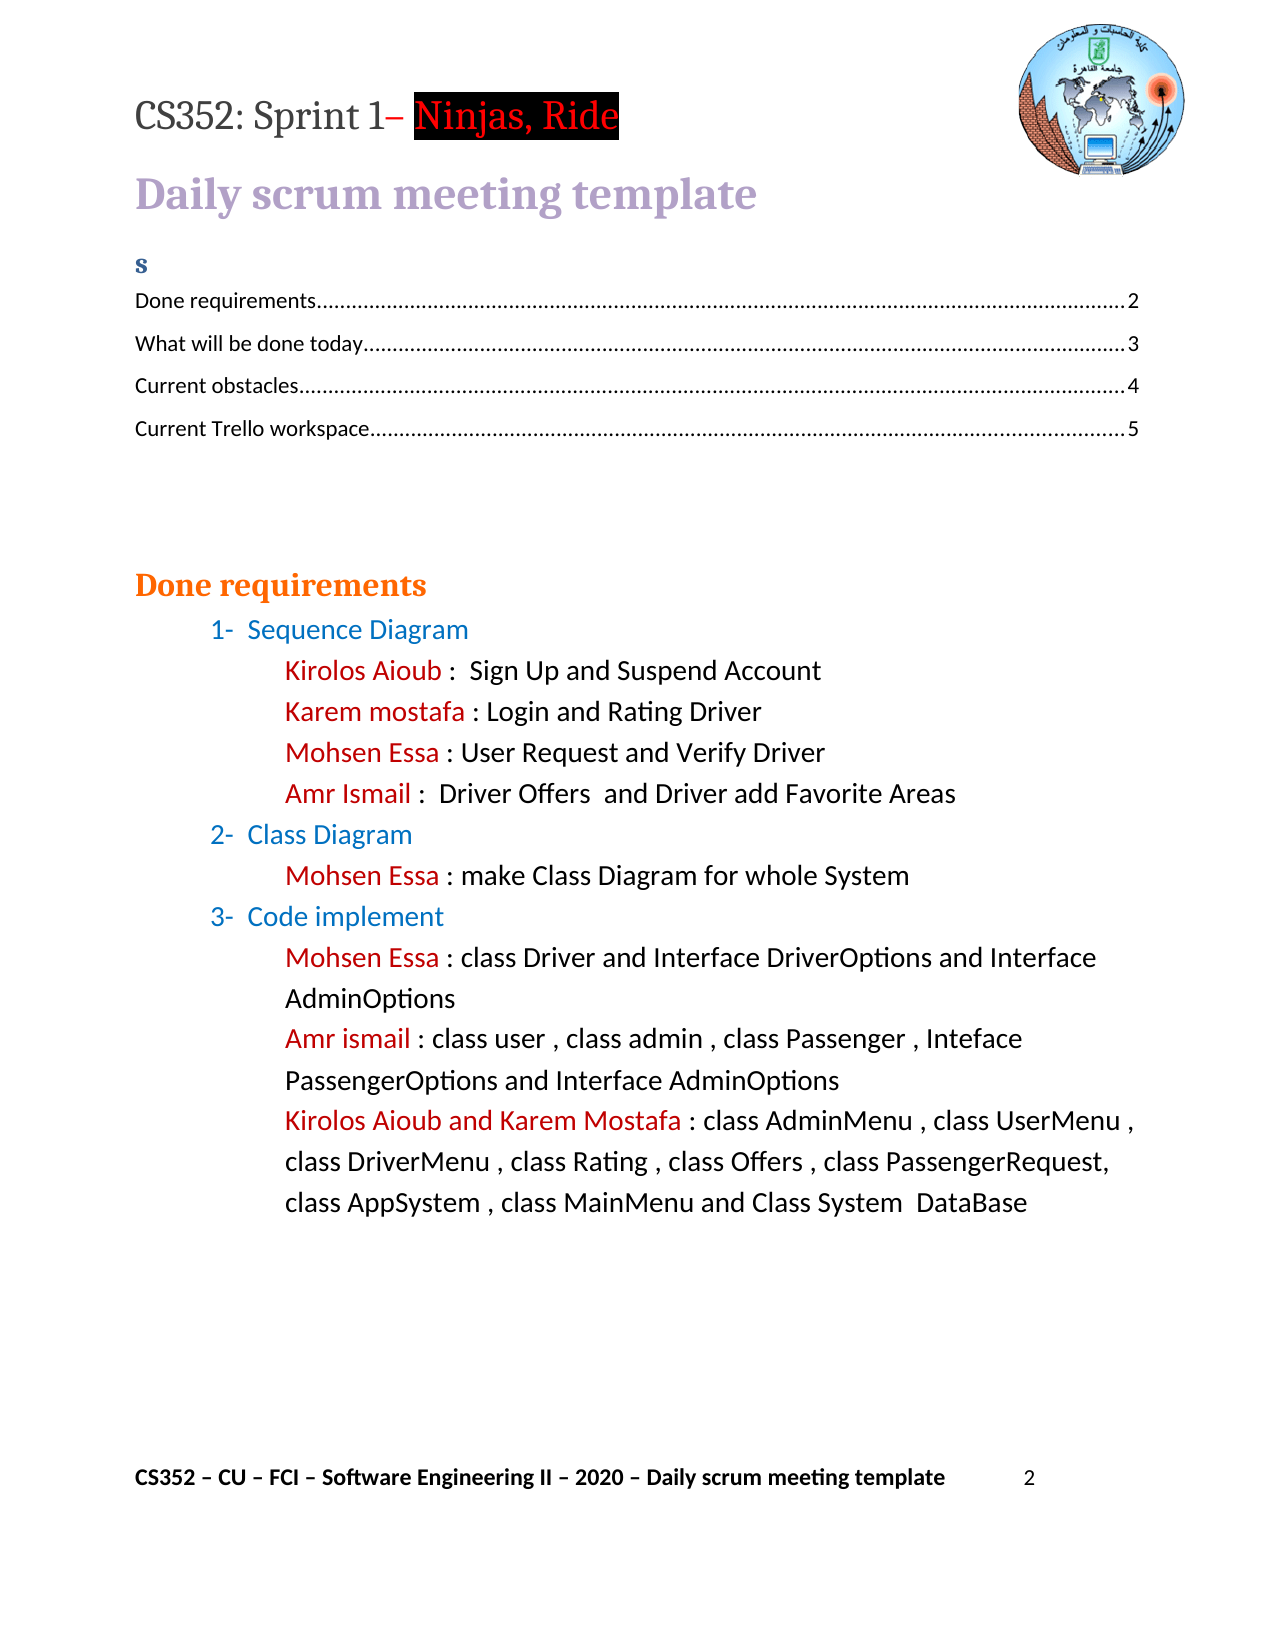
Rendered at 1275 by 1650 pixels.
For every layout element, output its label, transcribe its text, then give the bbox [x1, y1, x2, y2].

list Karem mostafa : Login and Rating Driver [285, 693, 1140, 729]
list Kirolos Aioub : Sign Up and Suspend Account [285, 652, 1140, 688]
list Mohsen Essa : class Driver and Interface DriverOptions and Interface AdminOptions [285, 939, 1140, 1015]
subtitle Done requirements [135, 567, 1140, 605]
list Code implement [210, 898, 1140, 933]
list Mohsen Essa : User Request and Verify Driver [285, 734, 1140, 770]
list Sequence Diagram [210, 611, 1140, 647]
list Kirolos Aioub and Karem Mostafa : class AdminMenu , class UserMenu , class DriverMenu , class Rating , class Offers , class PassengerRequest, class AppSystem , class MainMenu and Class System DataBase [285, 1102, 1140, 1220]
list Class Diagram [210, 816, 1140, 852]
list Amr ismail : class user , class admin , class Passenger , Inteface PassengerOptions and Interface AdminOptions [285, 1021, 1140, 1097]
picture [1018, 24, 1186, 180]
list Mohsen Essa : make Class Diagram for whole System [285, 857, 1140, 892]
list Amr Ismail : Driver Offers and Driver add Favorite Areas [285, 775, 1140, 811]
